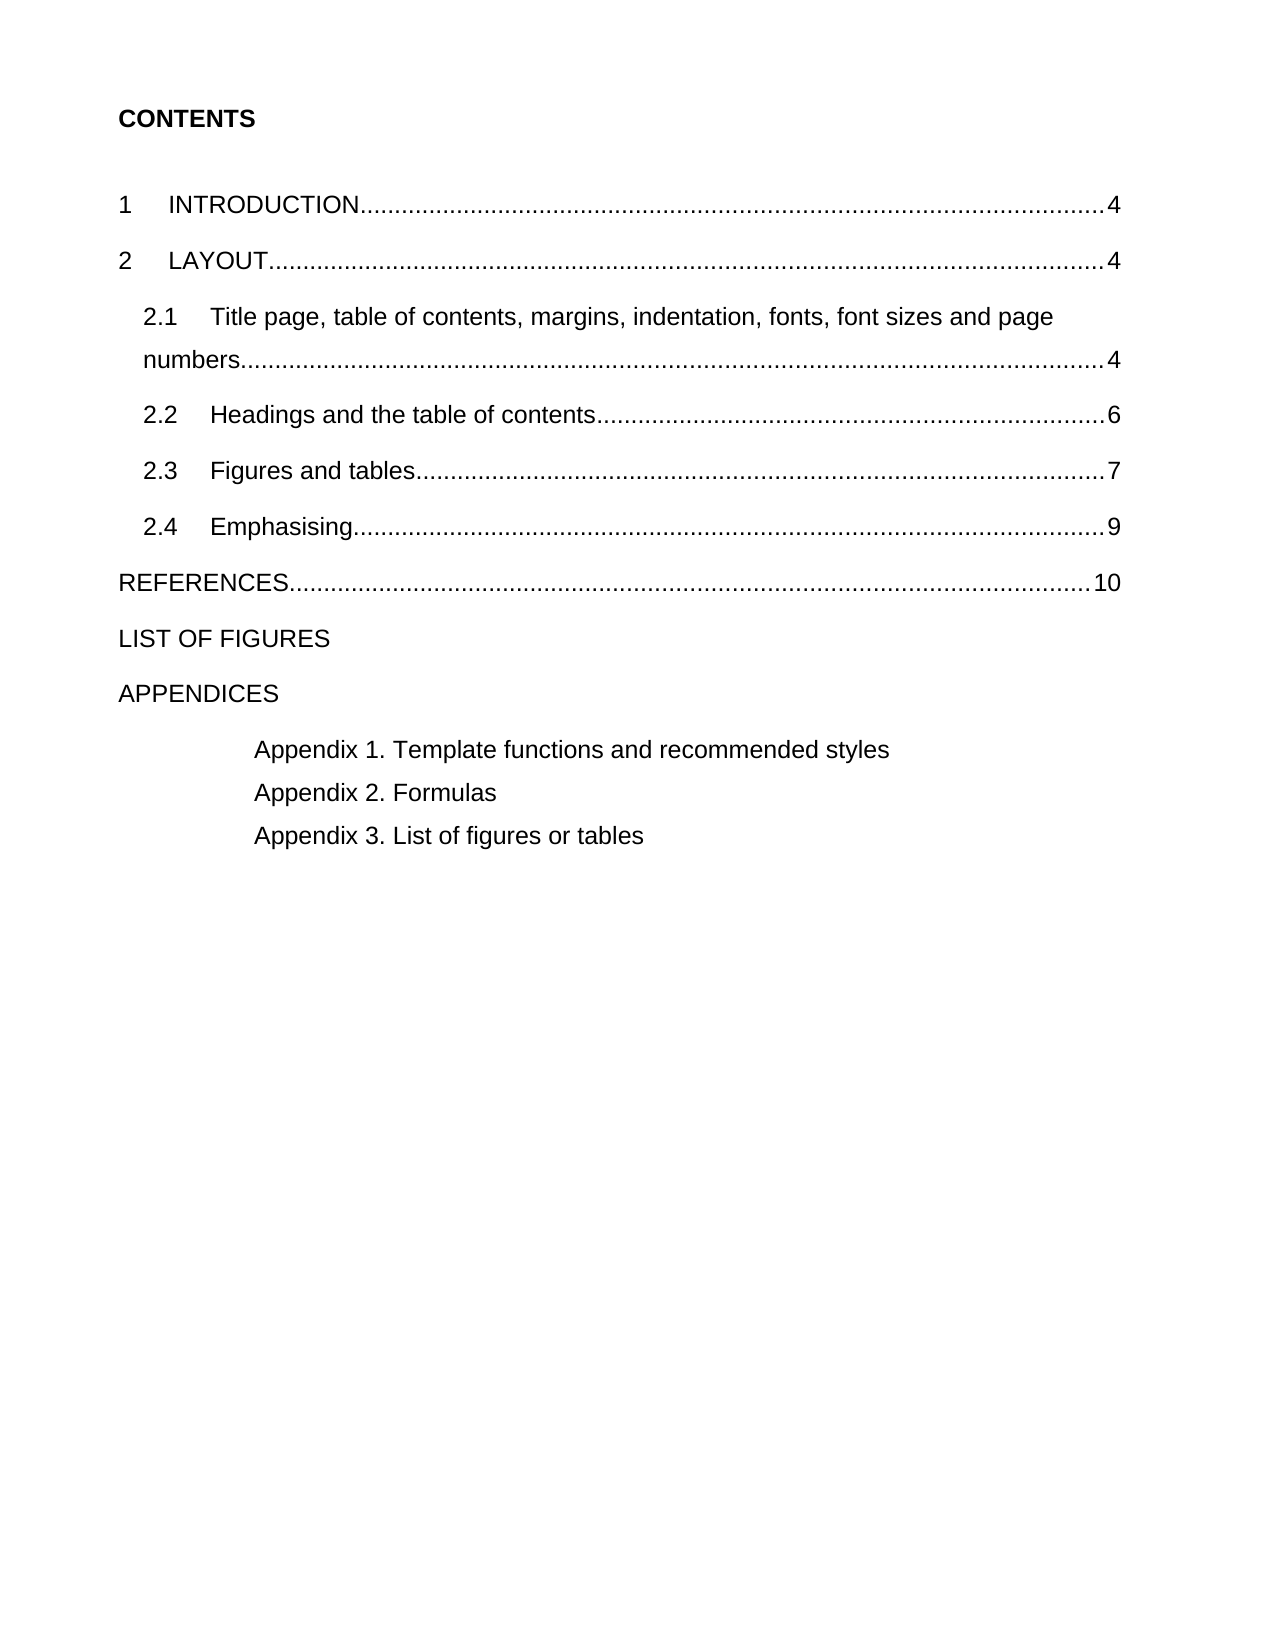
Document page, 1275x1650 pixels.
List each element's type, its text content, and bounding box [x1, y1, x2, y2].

text 2 LAYOUT 4 [118, 246, 1157, 274]
text 2.3 Figures and tables 7 [143, 456, 1157, 485]
text 1 INTRODUCTION 4 [118, 190, 1157, 219]
text LIST OF FIGURES [118, 623, 1157, 652]
text 2.4 Emphasising 9 [143, 512, 1157, 541]
text APPENDICES [118, 679, 1157, 708]
text 2.2 Headings and the table of contents 6 [143, 400, 1157, 429]
text 2.1 Title page, table of contents, margins, indentation, fonts, font sizes and page numbers 4 [143, 302, 1157, 373]
text CONTENTS [118, 104, 1157, 132]
text Appendix 1. Template functions and recommended styles [177, 735, 1157, 763]
text Appendix 3. List of figures or tables [177, 821, 1157, 850]
text Appendix 2. Formulas [177, 778, 1157, 807]
text REFERENCES 10 [118, 568, 1157, 597]
